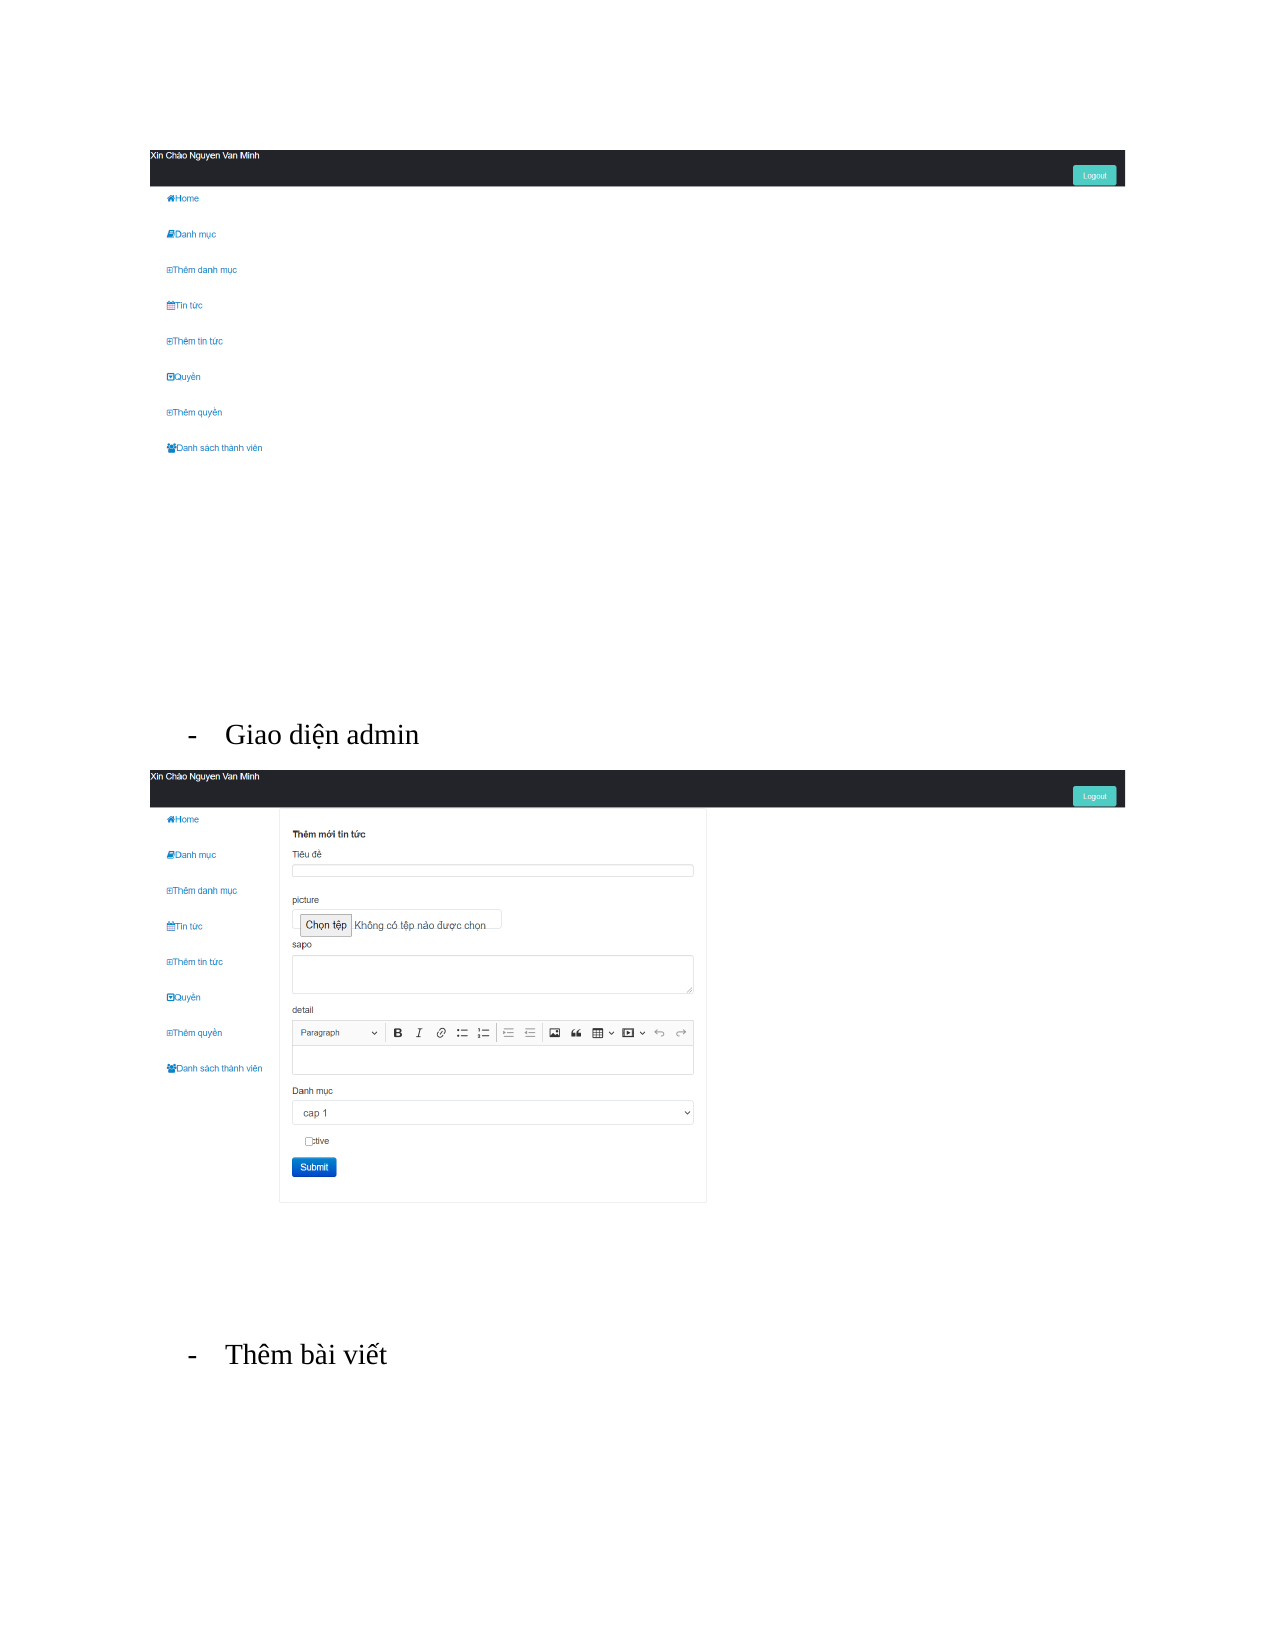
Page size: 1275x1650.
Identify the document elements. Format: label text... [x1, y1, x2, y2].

picture [150, 150, 1125, 699]
picture [150, 770, 1125, 1319]
list Giao diện admin [187, 717, 1125, 751]
list Thêm bài viết [187, 1337, 1125, 1371]
